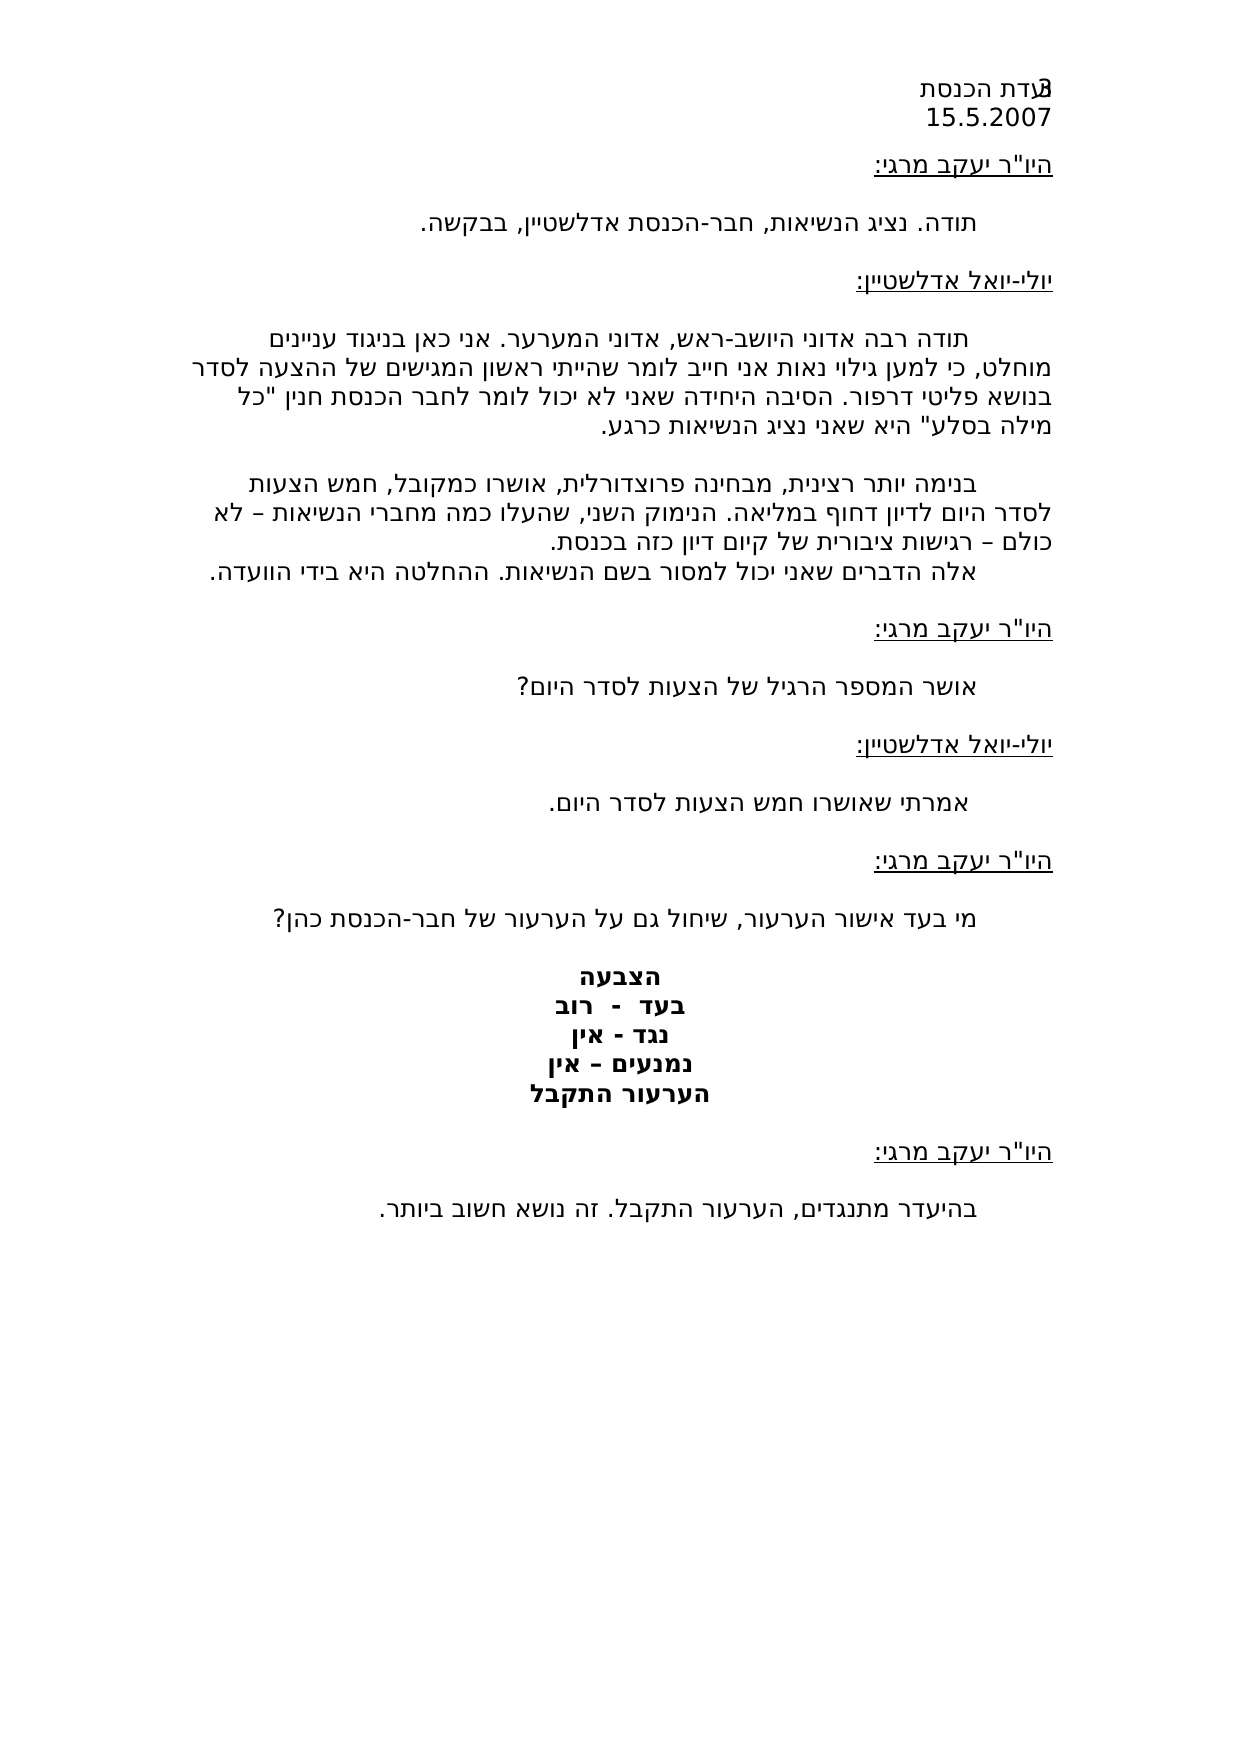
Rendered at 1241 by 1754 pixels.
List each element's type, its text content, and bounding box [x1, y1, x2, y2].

text אלה הדברים שאני יכול למסור בשם הנשיאות. ההחלטה היא בידי הוועדה. [187, 557, 1053, 586]
text אמרתי שאושרו חמש הצעות לסדר היום. [187, 788, 1053, 817]
text יולי-יואל אדלשטיין: [187, 266, 1053, 295]
text היו"ר יעקב מרגי: [187, 1137, 1053, 1166]
text הערעור התקבל [187, 1079, 1053, 1108]
text היו"ר יעקב מרגי: [187, 614, 1053, 644]
subtitle הצבעה [187, 962, 1053, 991]
text תודה רבה אדוני היושב-ראש, אדוני המערער. אני כאן בניגוד עניינים מוחלט, כי למען גילוי נאות אני חייב לומר שהייתי ראשון המגישים של ההצעה לסדר בנושא פליטי דרפור. הסיבה היחידה שאני לא יכול לומר לחבר הכנסת חנין "כל מילה בסלע" היא שאני נציג הנשיאות כרגע. [187, 324, 1053, 440]
text היו"ר יעקב מרגי: [187, 150, 1053, 179]
text בנימה יותר רצינית, מבחינה פרוצדורלית, אושרו כמקובל, חמש הצעות לסדר היום לדיון דחוף במליאה. הנימוק השני, שהעלו כמה מחברי הנשיאות – לא כולם – רגישות ציבורית של קיום דיון כזה בכנסת. [187, 469, 1053, 557]
text נמנעים – אין [187, 1049, 1053, 1079]
text יולי-יואל אדלשטיין: [187, 730, 1053, 759]
text בעד - רוב [187, 991, 1053, 1020]
text מי בעד אישור הערעור, שיחול גם על הערעור של חבר-הכנסת כהן? [187, 904, 1053, 933]
text נגד - אין [187, 1020, 1053, 1049]
text תודה. נציג הנשיאות, חבר-הכנסת אדלשטיין, בבקשה. [187, 208, 1053, 237]
text אושר המספר הרגיל של הצעות לסדר היום? [187, 672, 1053, 702]
text היו"ר יעקב מרגי: [187, 846, 1053, 875]
text בהיעדר מתנגדים, הערעור התקבל. זה נושא חשוב ביותר. [187, 1194, 1053, 1224]
